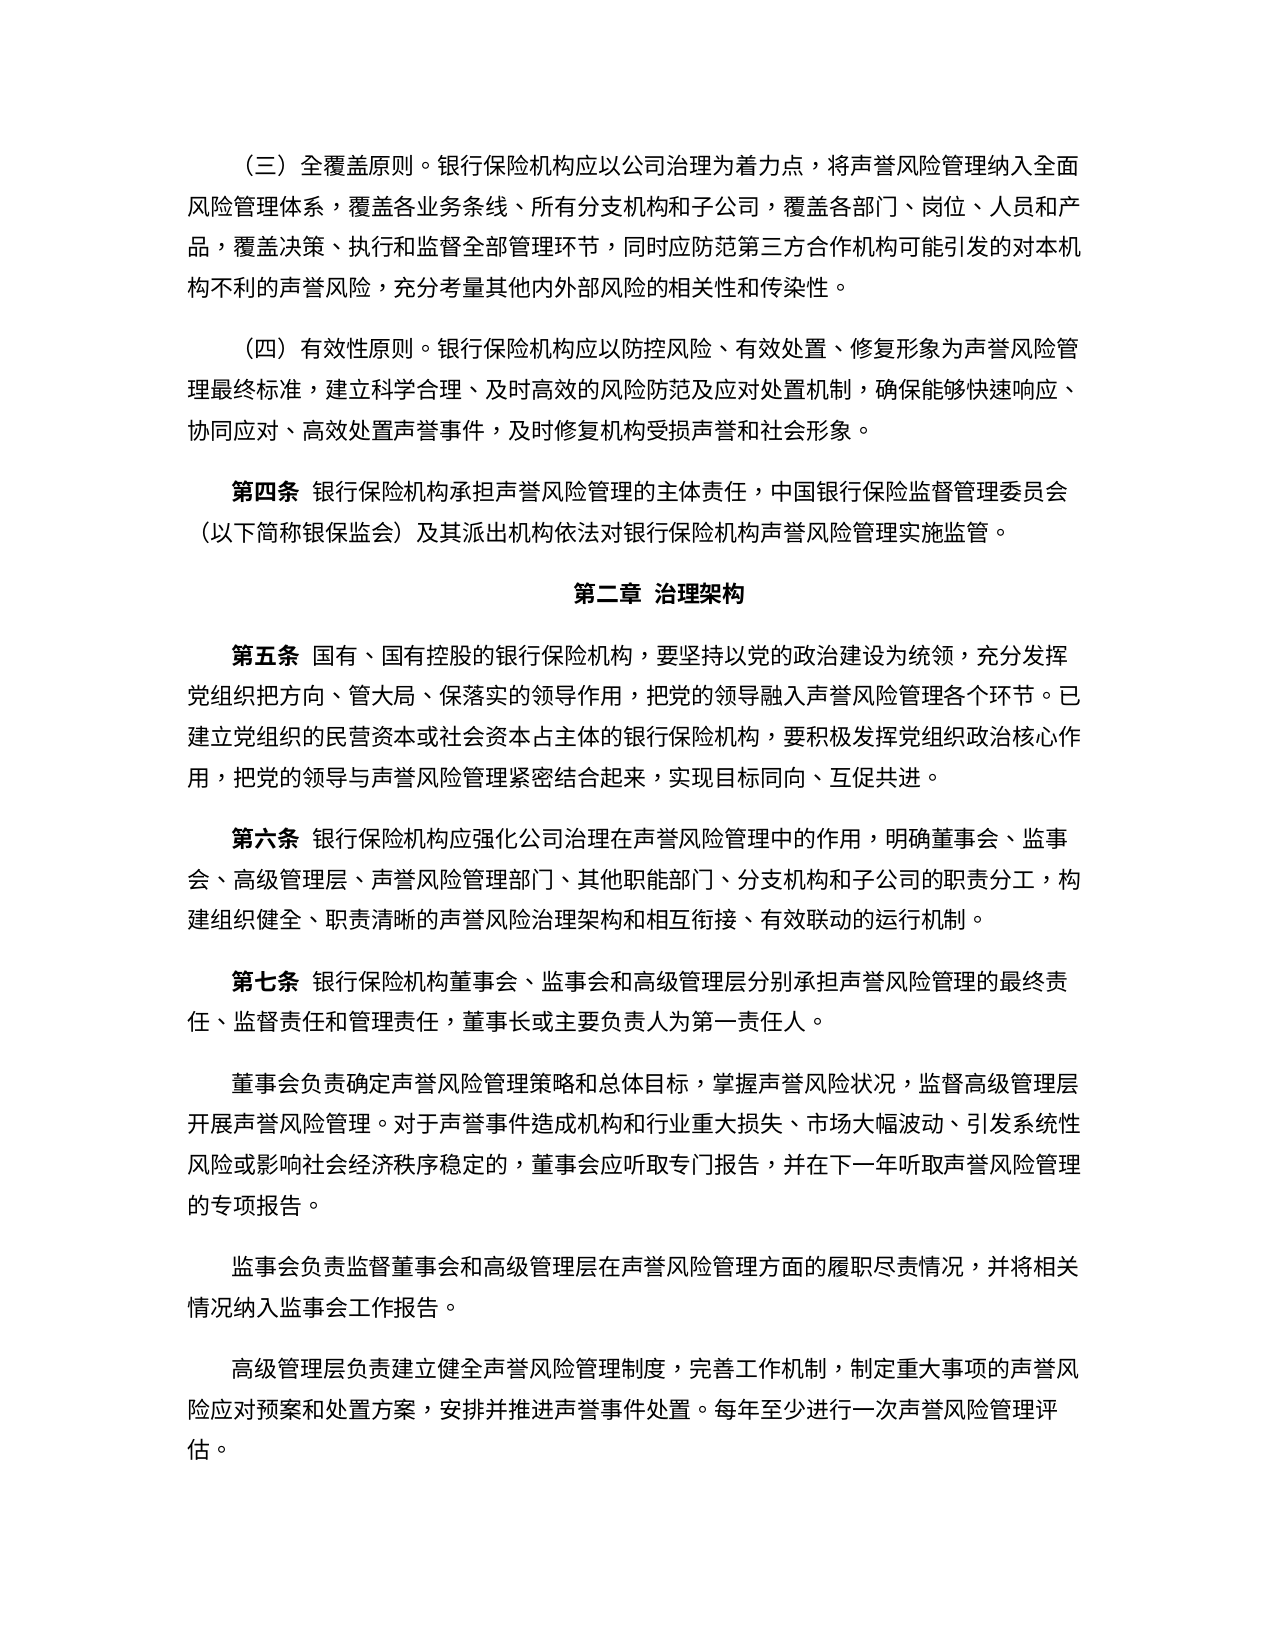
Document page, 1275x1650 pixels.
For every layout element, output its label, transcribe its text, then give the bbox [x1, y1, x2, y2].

text 第二章 治理架构 [187, 578, 1087, 609]
text 第四条 银行保险机构承担声誉风险管理的主体责任，中国银行保险监督管理委员会（以下简称银保监会）及其派出机构依法对银行保险机构声誉风险管理实施监管。 [187, 476, 1087, 548]
text 监事会负责监督董事会和高级管理层在声誉风险管理方面的履职尽责情况，并将相关情况纳入监事会工作报告。 [187, 1251, 1087, 1323]
text 第五条 国有、国有控股的银行保险机构，要坚持以党的政治建设为统领，充分发挥党组织把方向、管大局、保落实的领导作用，把党的领导融入声誉风险管理各个环节。已建立党组织的民营资本或社会资本占主体的银行保险机构，要积极发挥党组织政治核心作用，把党的领导与声誉风险管理紧密结合起来，实现目标同向、互促共进。 [187, 639, 1087, 793]
text （四）有效性原则。银行保险机构应以防控风险、有效处置、修复形象为声誉风险管理最终标准，建立科学合理、及时高效的风险防范及应对处置机制，确保能够快速响应、协同应对、高效处置声誉事件，及时修复机构受损声誉和社会形象。 [187, 333, 1087, 446]
text （三）全覆盖原则。银行保险机构应以公司治理为着力点，将声誉风险管理纳入全面风险管理体系，覆盖各业务条线、所有分支机构和子公司，覆盖各部门、岗位、人员和产品，覆盖决策、执行和监督全部管理环节，同时应防范第三方合作机构可能引发的对本机构不利的声誉风险，充分考量其他内外部风险的相关性和传染性。 [187, 150, 1087, 303]
text 董事会负责确定声誉风险管理策略和总体目标，掌握声誉风险状况，监督高级管理层开展声誉风险管理。对于声誉事件造成机构和行业重大损失、市场大幅波动、引发系统性风险或影响社会经济秩序稳定的，董事会应听取专门报告，并在下一年听取声誉风险管理的专项报告。 [187, 1068, 1087, 1221]
text 高级管理层负责建立健全声誉风险管理制度，完善工作机制，制定重大事项的声誉风险应对预案和处置方案，安排并推进声誉事件处置。每年至少进行一次声誉风险管理评估。 [187, 1353, 1087, 1466]
text 第六条 银行保险机构应强化公司治理在声誉风险管理中的作用，明确董事会、监事会、高级管理层、声誉风险管理部门、其他职能部门、分支机构和子公司的职责分工，构建组织健全、职责清晰的声誉风险治理架构和相互衔接、有效联动的运行机制。 [187, 823, 1087, 935]
text 第七条 银行保险机构董事会、监事会和高级管理层分别承担声誉风险管理的最终责任、监督责任和管理责任，董事长或主要负责人为第一责任人。 [187, 966, 1087, 1037]
